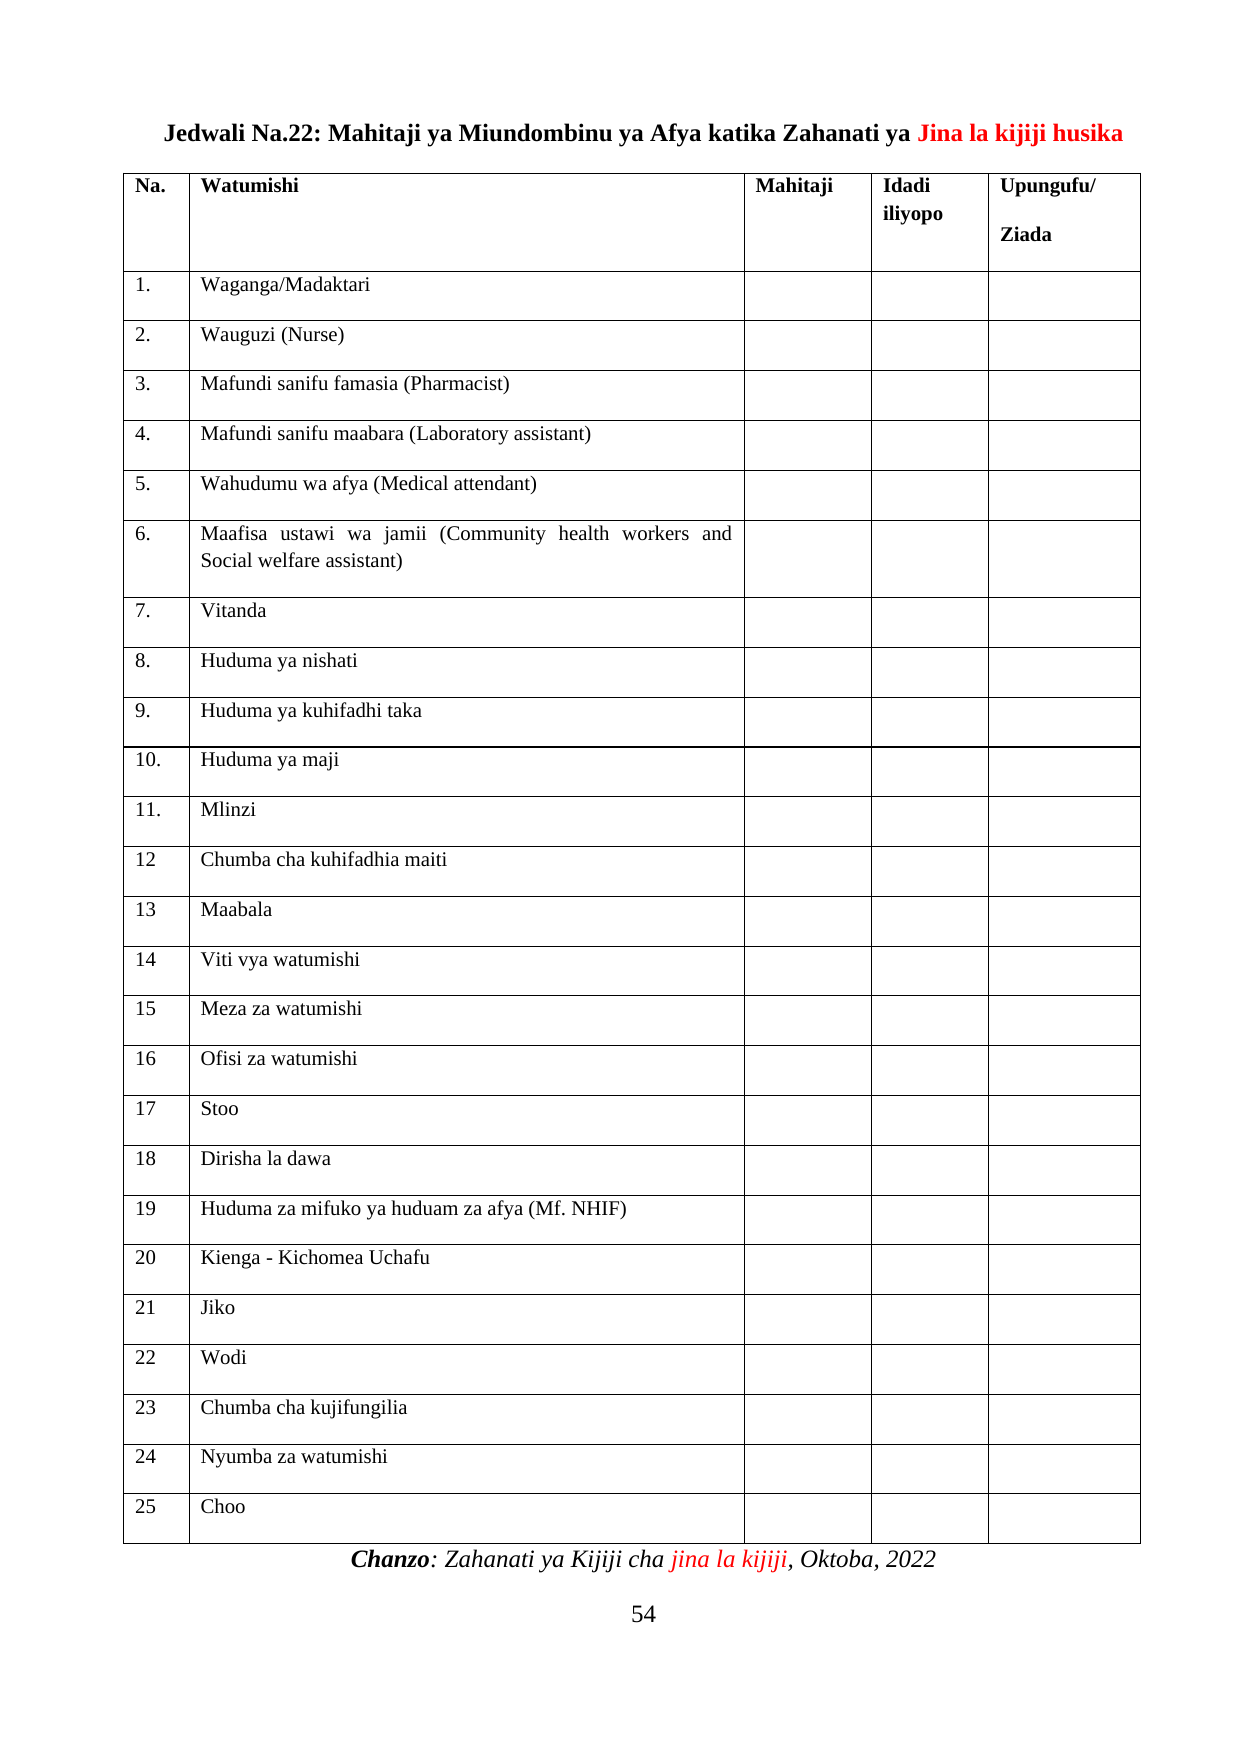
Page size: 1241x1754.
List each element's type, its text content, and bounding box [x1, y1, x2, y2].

table_cell [872, 421, 988, 470]
table_cell 14 [124, 947, 189, 995]
table_cell Huduma ya nishati [190, 648, 744, 697]
table_cell Chumba cha kujifungilia [190, 1395, 744, 1443]
table_header Na. [124, 174, 189, 271]
table_cell [745, 847, 871, 896]
table_cell [989, 648, 1140, 697]
table_cell 3. [124, 371, 189, 420]
table_cell Dirisha la dawa [190, 1146, 744, 1194]
table_cell [872, 1196, 988, 1244]
table_cell Viti vya watumishi [190, 947, 744, 995]
table_cell Mlinzi [190, 797, 744, 846]
table_cell Huduma za mifuko ya huduam za afya (Mf. NHIF) [190, 1196, 744, 1244]
table_cell Nyumba za watumishi [190, 1445, 744, 1493]
table_header Mahitaji [745, 174, 871, 271]
table_cell Maafisa ustawi wa jamii (Community health workers and Social welfare assistant) [190, 521, 744, 597]
table_cell 23 [124, 1395, 189, 1443]
table_cell Meza za watumishi [190, 996, 744, 1045]
table_cell [872, 1445, 988, 1493]
table_cell Huduma ya kuhifadhi taka [190, 698, 744, 746]
table_cell [989, 371, 1140, 420]
table_cell Kienga - Kichomea Uchafu [190, 1245, 744, 1294]
table_cell 2. [124, 321, 189, 370]
table_cell [872, 598, 988, 647]
table_cell [745, 272, 871, 320]
table_cell Jiko [190, 1295, 744, 1344]
table_cell [989, 1494, 1140, 1543]
table_header Idadi iliyopo [872, 174, 988, 271]
table_cell [872, 1245, 988, 1294]
table_cell 9. [124, 698, 189, 746]
table_cell [872, 947, 988, 995]
table_cell 8. [124, 648, 189, 697]
table_cell [989, 1245, 1140, 1294]
table_cell [989, 1046, 1140, 1095]
table_cell [745, 797, 871, 846]
table_cell [989, 521, 1140, 597]
table_cell Wodi [190, 1345, 744, 1394]
table_cell [989, 1295, 1140, 1344]
table_cell [872, 1146, 988, 1194]
table_cell [989, 1445, 1140, 1493]
table_cell [872, 797, 988, 846]
table_cell [745, 897, 871, 946]
table_cell 7. [124, 598, 189, 647]
table_cell Wahudumu wa afya (Medical attendant) [190, 471, 744, 519]
table_cell 10. [124, 748, 189, 796]
table_cell [872, 996, 988, 1045]
table_cell [872, 1295, 988, 1344]
table_cell Huduma ya maji [190, 748, 744, 796]
table_cell [872, 471, 988, 519]
table_cell [745, 1494, 871, 1543]
table_cell [989, 421, 1140, 470]
table_cell [989, 272, 1140, 320]
table_cell [989, 1146, 1140, 1194]
table_cell [745, 648, 871, 697]
table_cell 22 [124, 1345, 189, 1394]
table_cell [989, 598, 1140, 647]
table_cell [989, 1345, 1140, 1394]
table_cell [989, 1196, 1140, 1244]
table_cell Wauguzi (Nurse) [190, 321, 744, 370]
table_cell [989, 698, 1140, 746]
table_cell Stoo [190, 1096, 744, 1145]
table_cell [745, 1146, 871, 1194]
table_cell [872, 1096, 988, 1145]
table_cell 11. [124, 797, 189, 846]
table_cell [745, 1196, 871, 1244]
table_cell [989, 471, 1140, 519]
table_cell [745, 1345, 871, 1394]
table_cell [872, 748, 988, 796]
table_cell 19 [124, 1196, 189, 1244]
table_cell [745, 698, 871, 746]
table_cell 16 [124, 1046, 189, 1095]
table_cell [872, 521, 988, 597]
table_cell [872, 1046, 988, 1095]
text Jedwali Na.22: Mahitaji ya Miundombinu ya Afya katika Zahanati ya Jina la kijiji husika [135, 118, 1152, 147]
table_cell 17 [124, 1096, 189, 1145]
table_cell Choo [190, 1494, 744, 1543]
table_cell [745, 1245, 871, 1294]
table_cell [745, 1395, 871, 1443]
table_cell [745, 1096, 871, 1145]
table_cell [745, 598, 871, 647]
table_cell [989, 797, 1140, 846]
table_cell [872, 648, 988, 697]
table_cell [872, 1494, 988, 1543]
table_cell Waganga/Madaktari [190, 272, 744, 320]
table_cell 1. [124, 272, 189, 320]
table_cell [989, 321, 1140, 370]
table_cell 21 [124, 1295, 189, 1344]
table_cell [989, 1096, 1140, 1145]
table_cell [745, 748, 871, 796]
table_cell [989, 748, 1140, 796]
table_cell [872, 897, 988, 946]
table_header Upungufu/ Ziada [989, 174, 1140, 271]
table_cell 25 [124, 1494, 189, 1543]
table_cell [745, 1046, 871, 1095]
table_cell [745, 1445, 871, 1493]
table_cell [745, 947, 871, 995]
table_cell 18 [124, 1146, 189, 1194]
table_cell [989, 847, 1140, 896]
table_cell [872, 1345, 988, 1394]
table_cell 4. [124, 421, 189, 470]
table_cell [872, 1395, 988, 1443]
table_cell 15 [124, 996, 189, 1045]
table_cell Maabala [190, 897, 744, 946]
table_cell [989, 996, 1140, 1045]
table_cell Chumba cha kuhifadhia maiti [190, 847, 744, 896]
table_cell [872, 321, 988, 370]
table_cell [745, 471, 871, 519]
table_cell [745, 321, 871, 370]
table_cell 20 [124, 1245, 189, 1294]
table_cell 24 [124, 1445, 189, 1493]
table_cell [989, 1395, 1140, 1443]
table_cell 6. [124, 521, 189, 597]
table_cell [745, 371, 871, 420]
table_cell Vitanda [190, 598, 744, 647]
table_cell [745, 521, 871, 597]
table_cell 12 [124, 847, 189, 896]
table_cell 13 [124, 897, 189, 946]
table_cell [745, 996, 871, 1045]
table_cell [989, 947, 1140, 995]
table_cell Ofisi za watumishi [190, 1046, 744, 1095]
table_cell Mafundi sanifu maabara (Laboratory assistant) [190, 421, 744, 470]
table_cell [872, 698, 988, 746]
table_cell [872, 847, 988, 896]
text Chanzo: Zahanati ya Kijiji cha jina la kijiji, Oktoba, 2022 [135, 1544, 1152, 1573]
table_cell 5. [124, 471, 189, 519]
table_cell [872, 371, 988, 420]
table_cell [745, 421, 871, 470]
table_header Watumishi [190, 174, 744, 271]
table_cell Mafundi sanifu famasia (Pharmacist) [190, 371, 744, 420]
table_cell [989, 897, 1140, 946]
table_cell [745, 1295, 871, 1344]
table_cell [872, 272, 988, 320]
